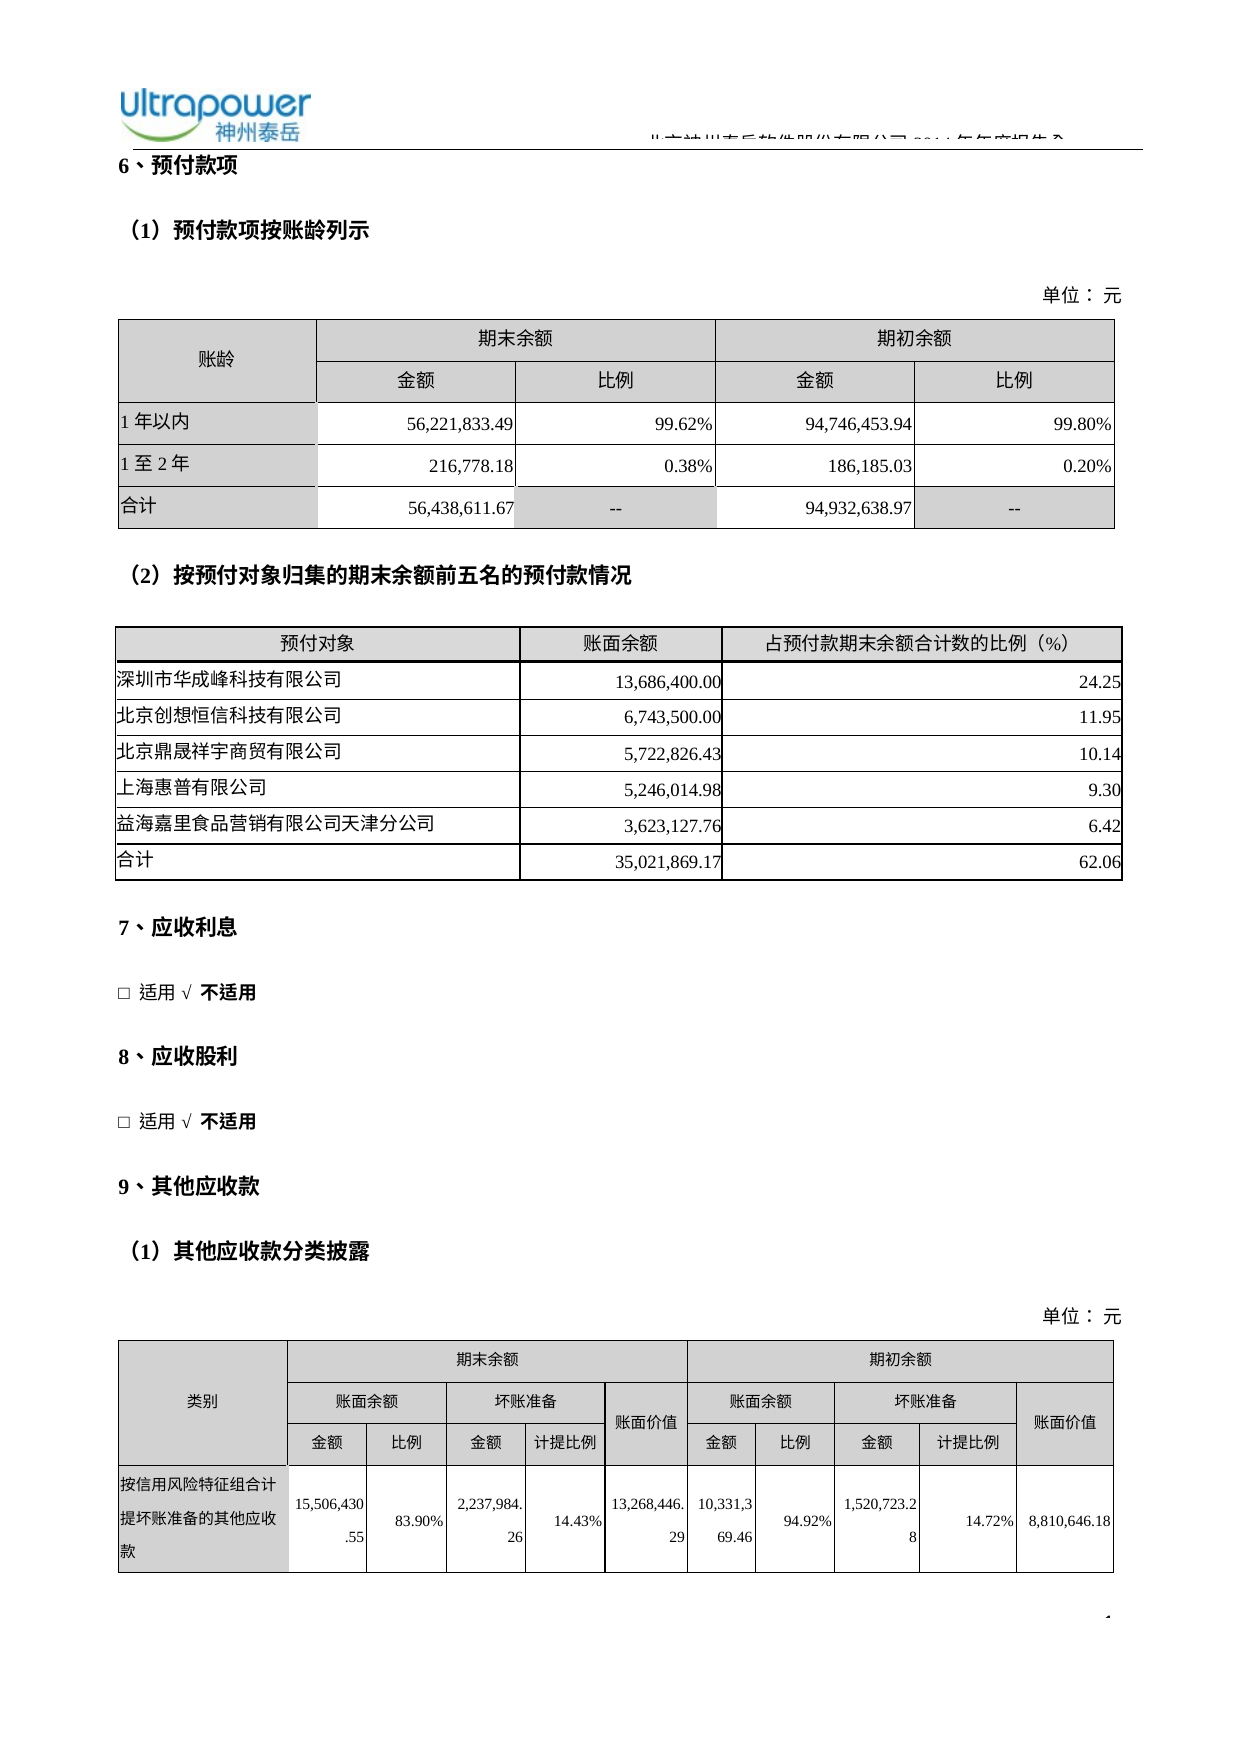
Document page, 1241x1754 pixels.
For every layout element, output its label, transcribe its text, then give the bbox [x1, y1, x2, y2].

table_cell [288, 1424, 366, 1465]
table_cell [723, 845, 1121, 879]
subtitle （2）按预付对象归集的期末余额前五名的预付款情况 [118, 560, 1138, 590]
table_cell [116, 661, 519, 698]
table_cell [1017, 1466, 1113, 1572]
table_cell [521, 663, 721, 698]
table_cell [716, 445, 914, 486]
subtitle （1）预付款项按账龄列示 [118, 214, 1138, 244]
subtitle 7、应收利息 [118, 912, 1138, 942]
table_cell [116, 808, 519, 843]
text □ 适用 √ 不适用 [118, 1109, 1138, 1134]
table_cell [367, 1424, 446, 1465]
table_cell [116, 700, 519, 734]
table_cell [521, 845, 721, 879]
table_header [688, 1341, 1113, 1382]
subtitle 8、应收股利 [118, 1041, 1138, 1071]
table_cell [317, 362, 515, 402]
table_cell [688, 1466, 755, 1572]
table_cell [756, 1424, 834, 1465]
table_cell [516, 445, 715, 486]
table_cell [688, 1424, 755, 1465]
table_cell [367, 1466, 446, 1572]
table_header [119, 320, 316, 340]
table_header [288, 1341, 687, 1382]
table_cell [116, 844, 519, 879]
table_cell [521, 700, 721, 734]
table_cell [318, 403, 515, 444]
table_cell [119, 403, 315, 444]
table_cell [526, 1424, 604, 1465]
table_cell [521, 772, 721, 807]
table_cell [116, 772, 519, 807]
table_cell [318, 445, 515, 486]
text 单位： 元 [102, 1303, 1122, 1328]
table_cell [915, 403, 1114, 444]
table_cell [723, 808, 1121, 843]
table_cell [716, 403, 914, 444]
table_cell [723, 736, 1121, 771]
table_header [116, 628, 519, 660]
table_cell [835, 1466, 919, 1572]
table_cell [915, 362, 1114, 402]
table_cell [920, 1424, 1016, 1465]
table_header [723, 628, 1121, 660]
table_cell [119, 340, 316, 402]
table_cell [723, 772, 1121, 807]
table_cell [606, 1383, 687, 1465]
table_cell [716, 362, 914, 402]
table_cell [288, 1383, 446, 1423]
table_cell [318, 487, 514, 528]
subtitle （1）其他应收款分类披露 [118, 1236, 1138, 1265]
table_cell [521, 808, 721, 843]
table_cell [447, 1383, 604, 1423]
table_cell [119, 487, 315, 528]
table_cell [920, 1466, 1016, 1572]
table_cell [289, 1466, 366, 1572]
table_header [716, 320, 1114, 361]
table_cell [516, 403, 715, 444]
text □ 适用 √ 不适用 [118, 979, 1138, 1005]
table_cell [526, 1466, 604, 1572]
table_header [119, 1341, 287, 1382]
text 单位： 元 [102, 282, 1122, 307]
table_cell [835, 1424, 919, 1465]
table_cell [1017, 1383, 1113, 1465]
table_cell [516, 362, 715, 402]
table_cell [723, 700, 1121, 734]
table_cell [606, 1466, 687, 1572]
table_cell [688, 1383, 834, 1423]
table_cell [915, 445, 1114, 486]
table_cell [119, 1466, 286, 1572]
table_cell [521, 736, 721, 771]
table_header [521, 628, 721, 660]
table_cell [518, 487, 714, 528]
subtitle 9、其他应收款 [118, 1171, 1138, 1201]
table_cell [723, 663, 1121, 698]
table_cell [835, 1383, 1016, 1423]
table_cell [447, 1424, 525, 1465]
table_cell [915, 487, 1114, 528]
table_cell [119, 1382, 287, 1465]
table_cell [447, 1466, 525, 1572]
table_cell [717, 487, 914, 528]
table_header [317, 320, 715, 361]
subtitle 6、预付款项 [118, 150, 1138, 180]
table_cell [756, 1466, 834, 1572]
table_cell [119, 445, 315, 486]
picture [121, 88, 311, 142]
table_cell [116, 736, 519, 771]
